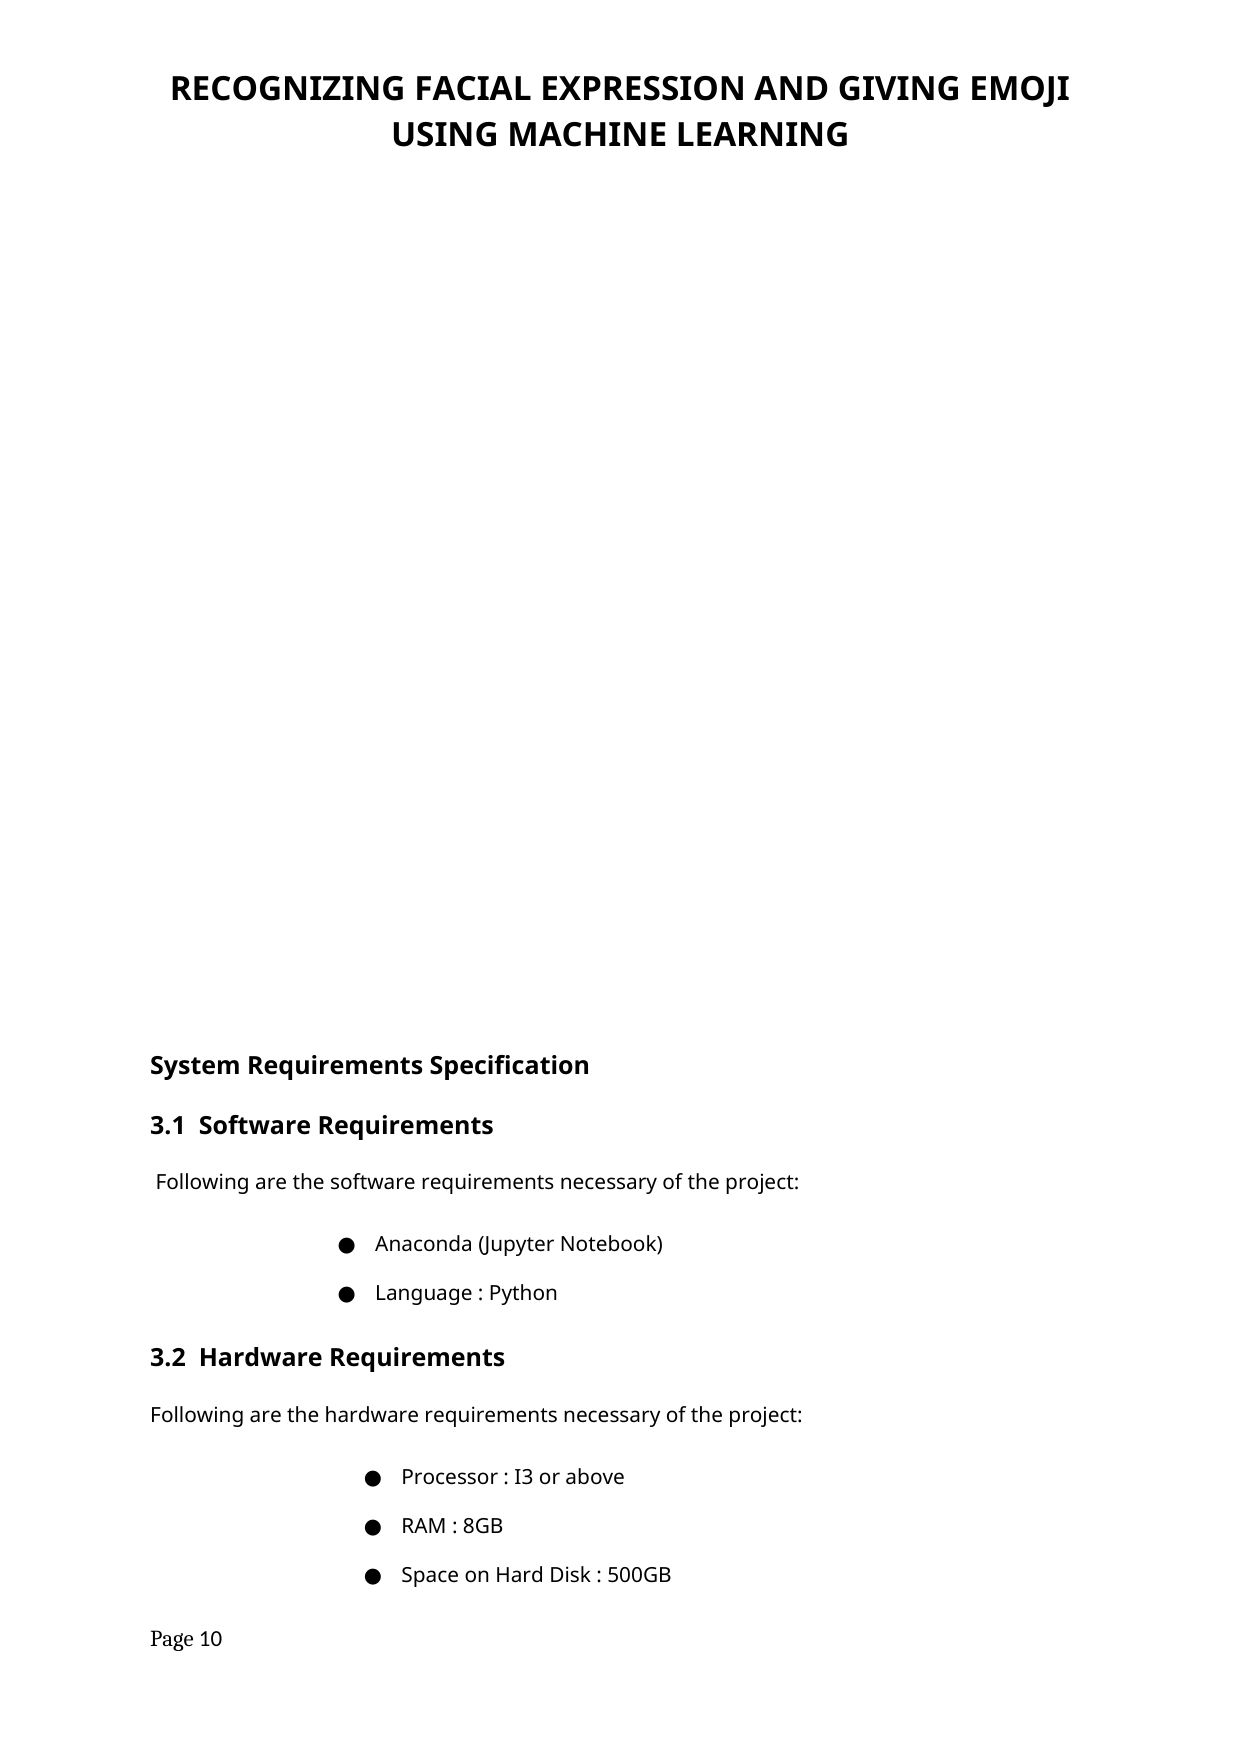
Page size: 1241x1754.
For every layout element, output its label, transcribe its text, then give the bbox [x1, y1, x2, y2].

text Following are the hardware requirements necessary of the project: [150, 1400, 1090, 1428]
text System Requirements Specification [150, 1047, 1090, 1082]
text Following are the software requirements necessary of the project: [150, 1167, 1090, 1196]
list Anaconda (Jupyter Notebook) [337, 1221, 1090, 1264]
list Processor : I3 or above [364, 1453, 1090, 1496]
text 3.1 Software Requirements [150, 1107, 1090, 1142]
list RAM : 8GB [364, 1502, 1090, 1545]
text 3.2 Hardware Requirements [150, 1340, 1090, 1374]
list Space on Hard Disk : 500GB [364, 1551, 1090, 1594]
list Language : Python [337, 1270, 1090, 1313]
